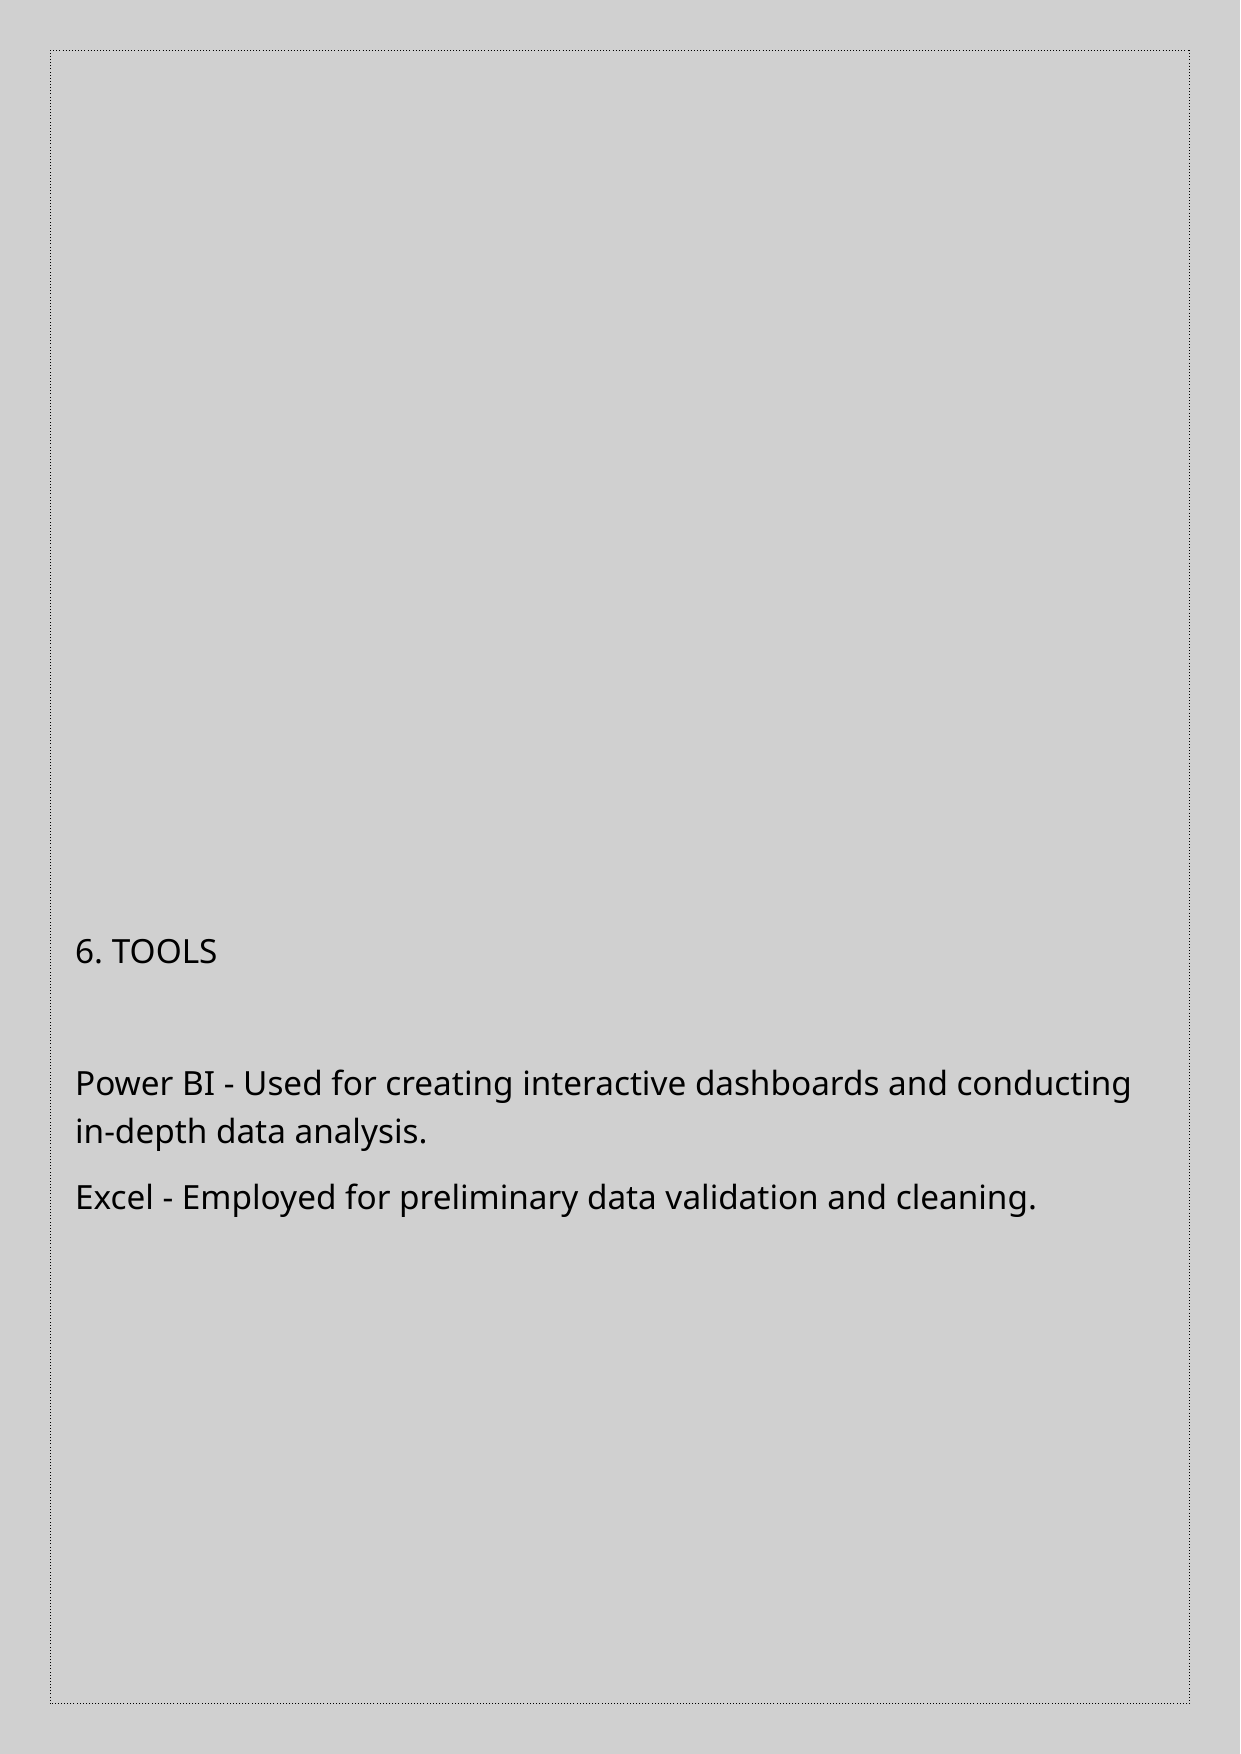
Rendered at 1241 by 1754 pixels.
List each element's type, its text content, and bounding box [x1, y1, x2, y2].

text 6. TOOLS [75, 928, 1165, 973]
text Power BI - Used for creating interactive dashboards and conducting in-depth data analysis. [75, 1059, 1165, 1154]
text Excel - Employed for preliminary data validation and cleaning. [75, 1174, 1165, 1219]
